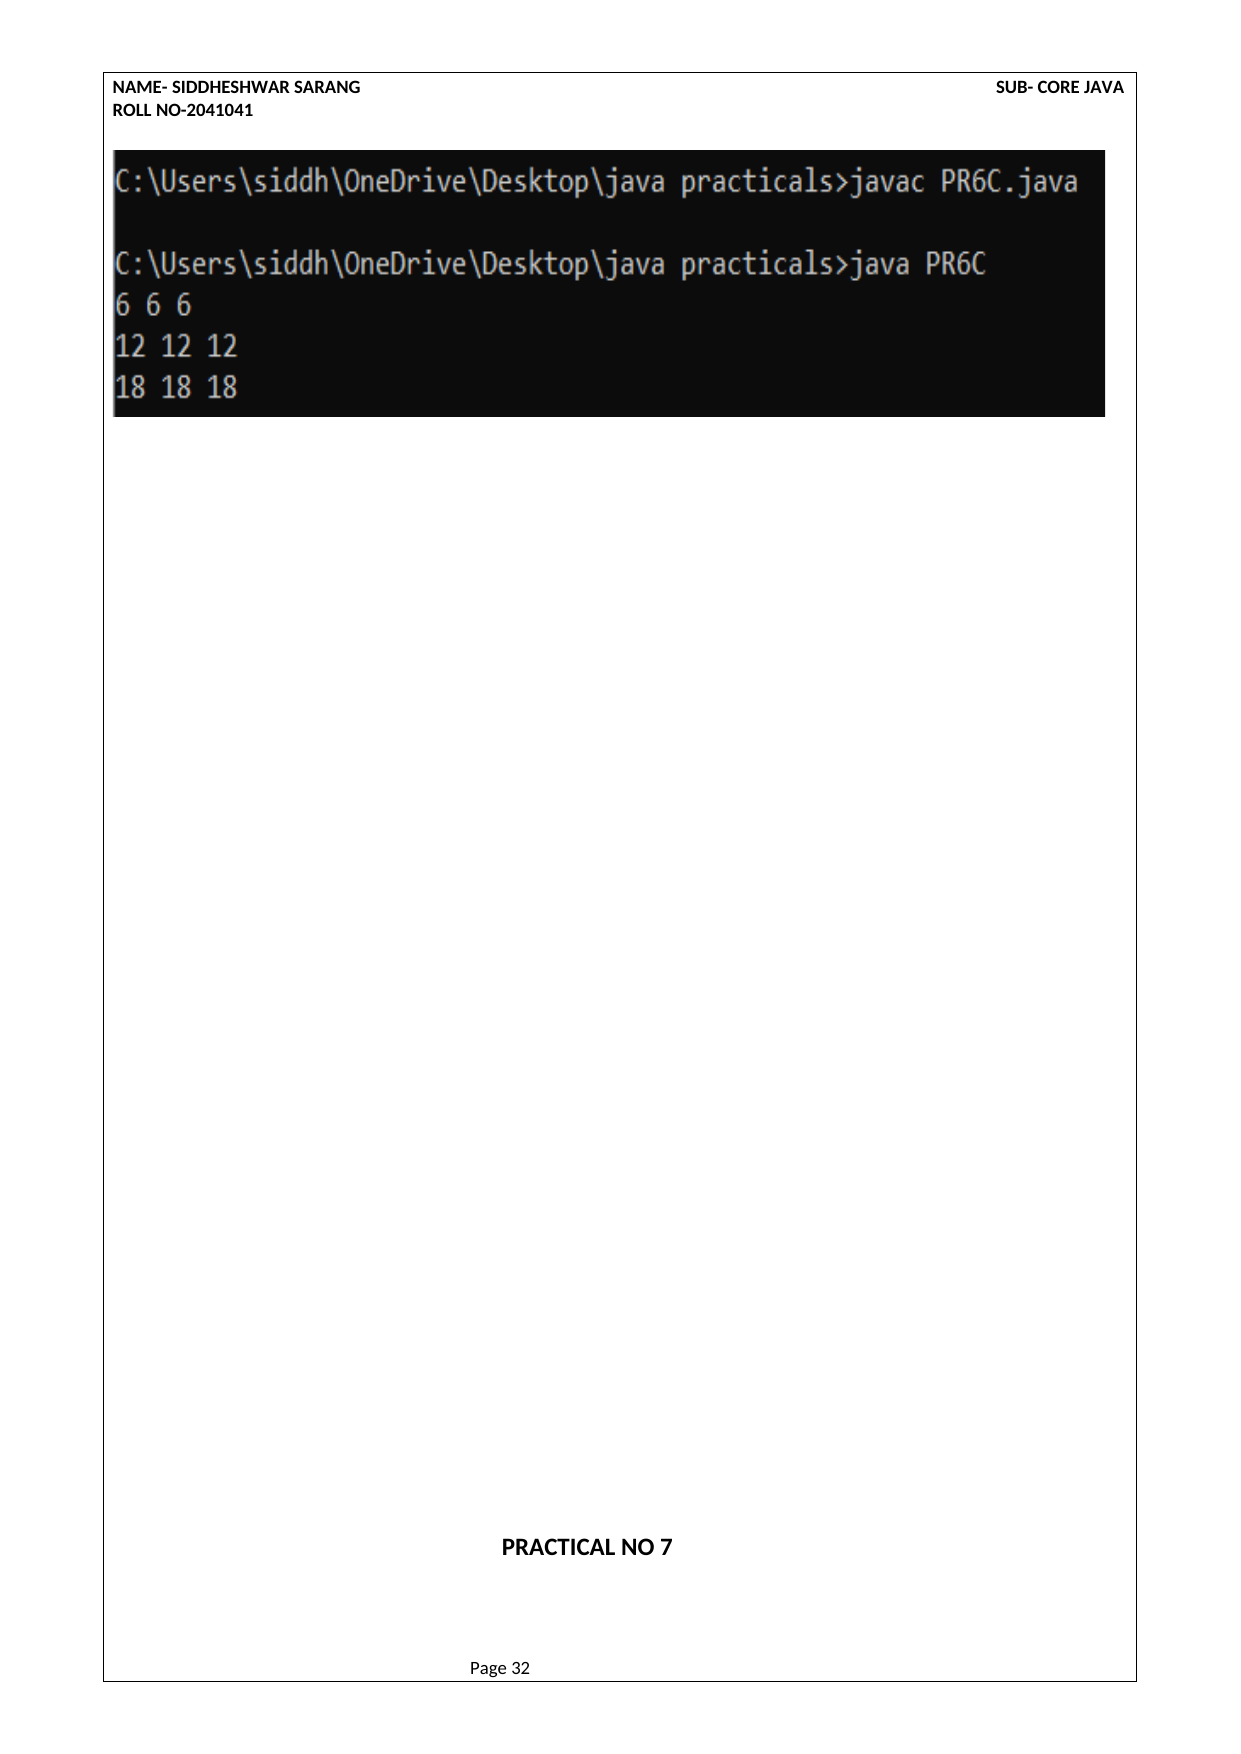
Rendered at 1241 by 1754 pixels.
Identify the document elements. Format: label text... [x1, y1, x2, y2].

picture [112, 150, 1105, 417]
text PRACTICAL NO 7 [112, 1531, 1128, 1561]
